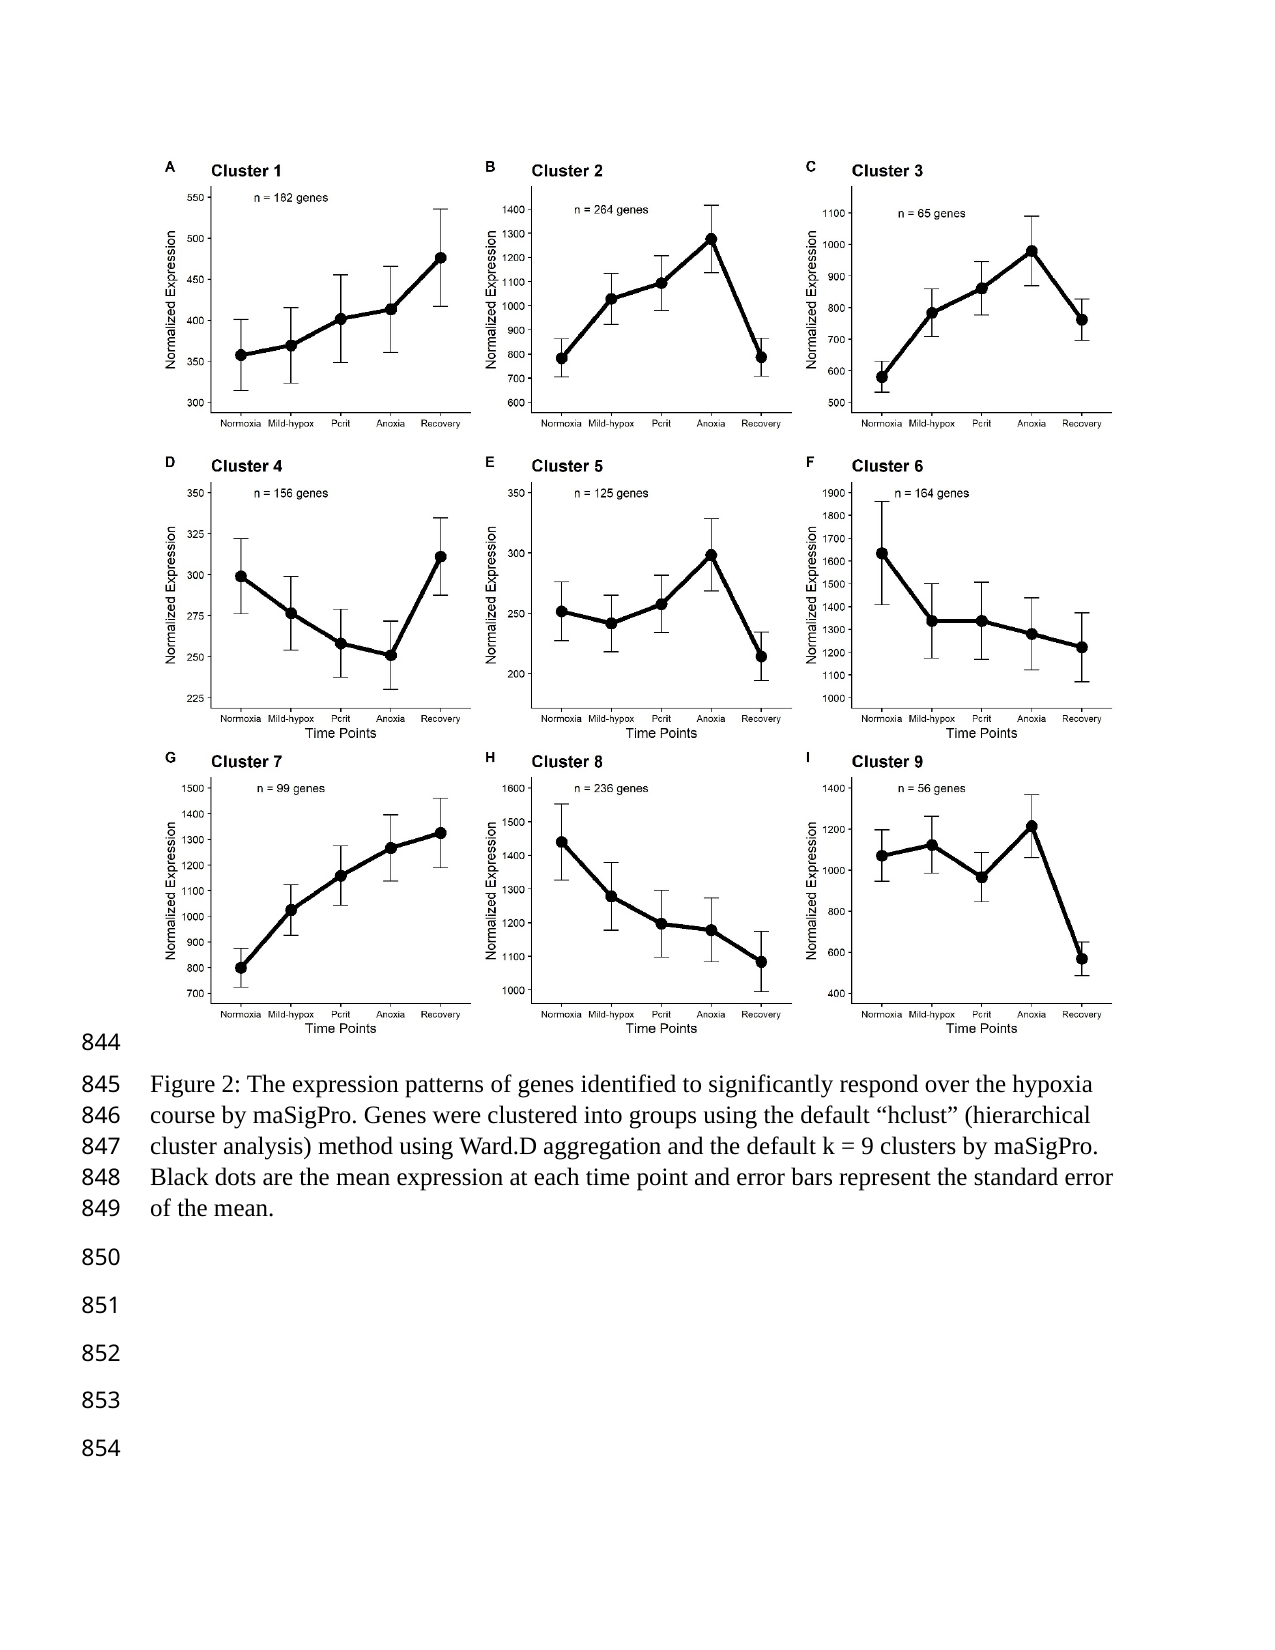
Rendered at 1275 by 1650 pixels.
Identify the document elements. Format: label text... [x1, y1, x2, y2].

text Figure 2: The expression patterns of genes identified to significantly respond over the hypoxia course by maSigPro. Genes were clustered into groups using the default “hclust” (hierarchical cluster analysis) method using Ward.D aggregation and the default k = 9 clusters by maSigPro. Black dots are the mean expression at each time point and error bars represent the standard error of the mean. [150, 1069, 1125, 1222]
picture [150, 150, 1125, 1050]
